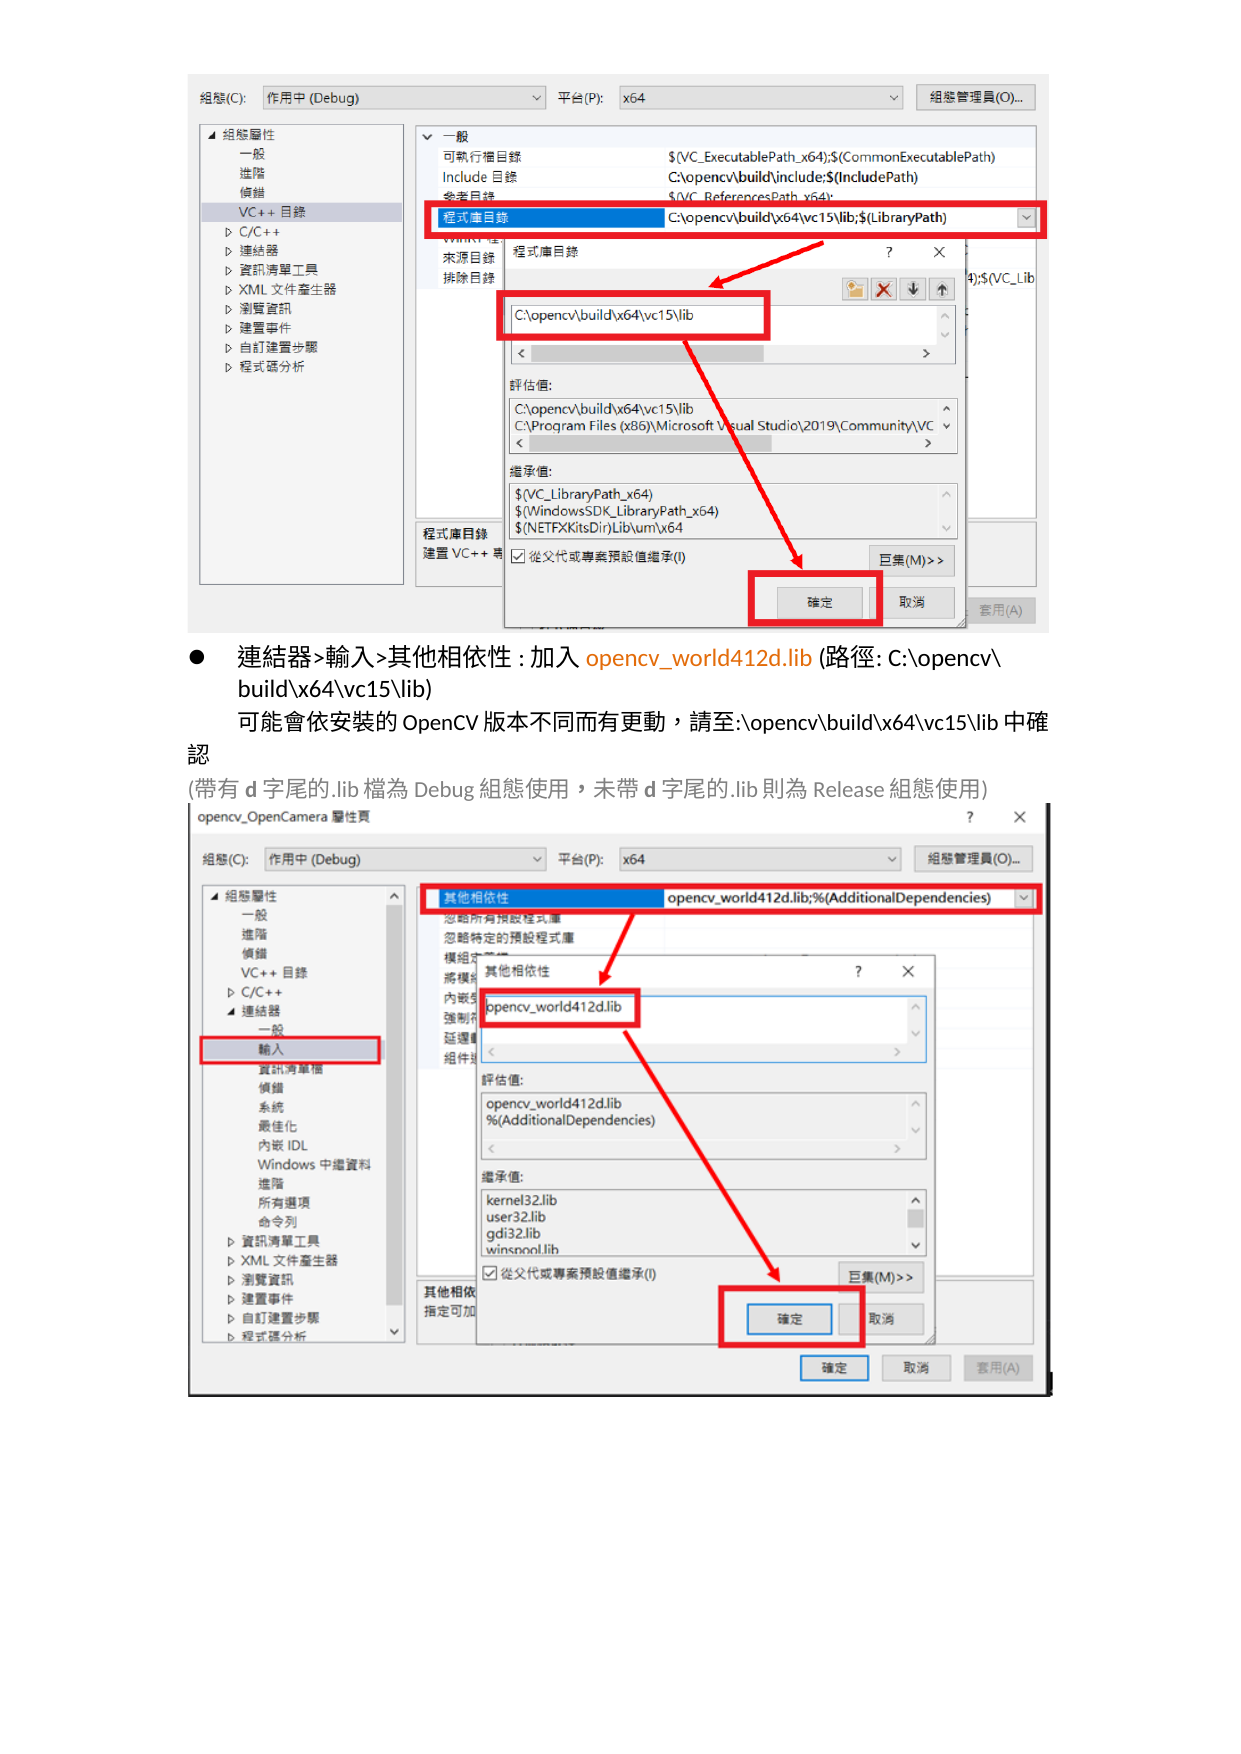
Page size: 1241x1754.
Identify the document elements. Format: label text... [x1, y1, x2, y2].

picture [187, 803, 1053, 1397]
list 連結器>輸入>其他相依性 : 加入opencv_world412d.lib (路徑: C:\opencv\build\x64\vc15\lib) [187, 637, 1053, 704]
text (帶有d字尾的.lib檔為Debug組態使用，未帶d字尾的.lib則為Release組態使用) [187, 770, 1053, 803]
picture [187, 74, 1053, 634]
text 可能會依安裝的OpenCV版本不同而有更動，請至:\opencv\build\x64\vc15\lib中確認 [187, 704, 1053, 770]
